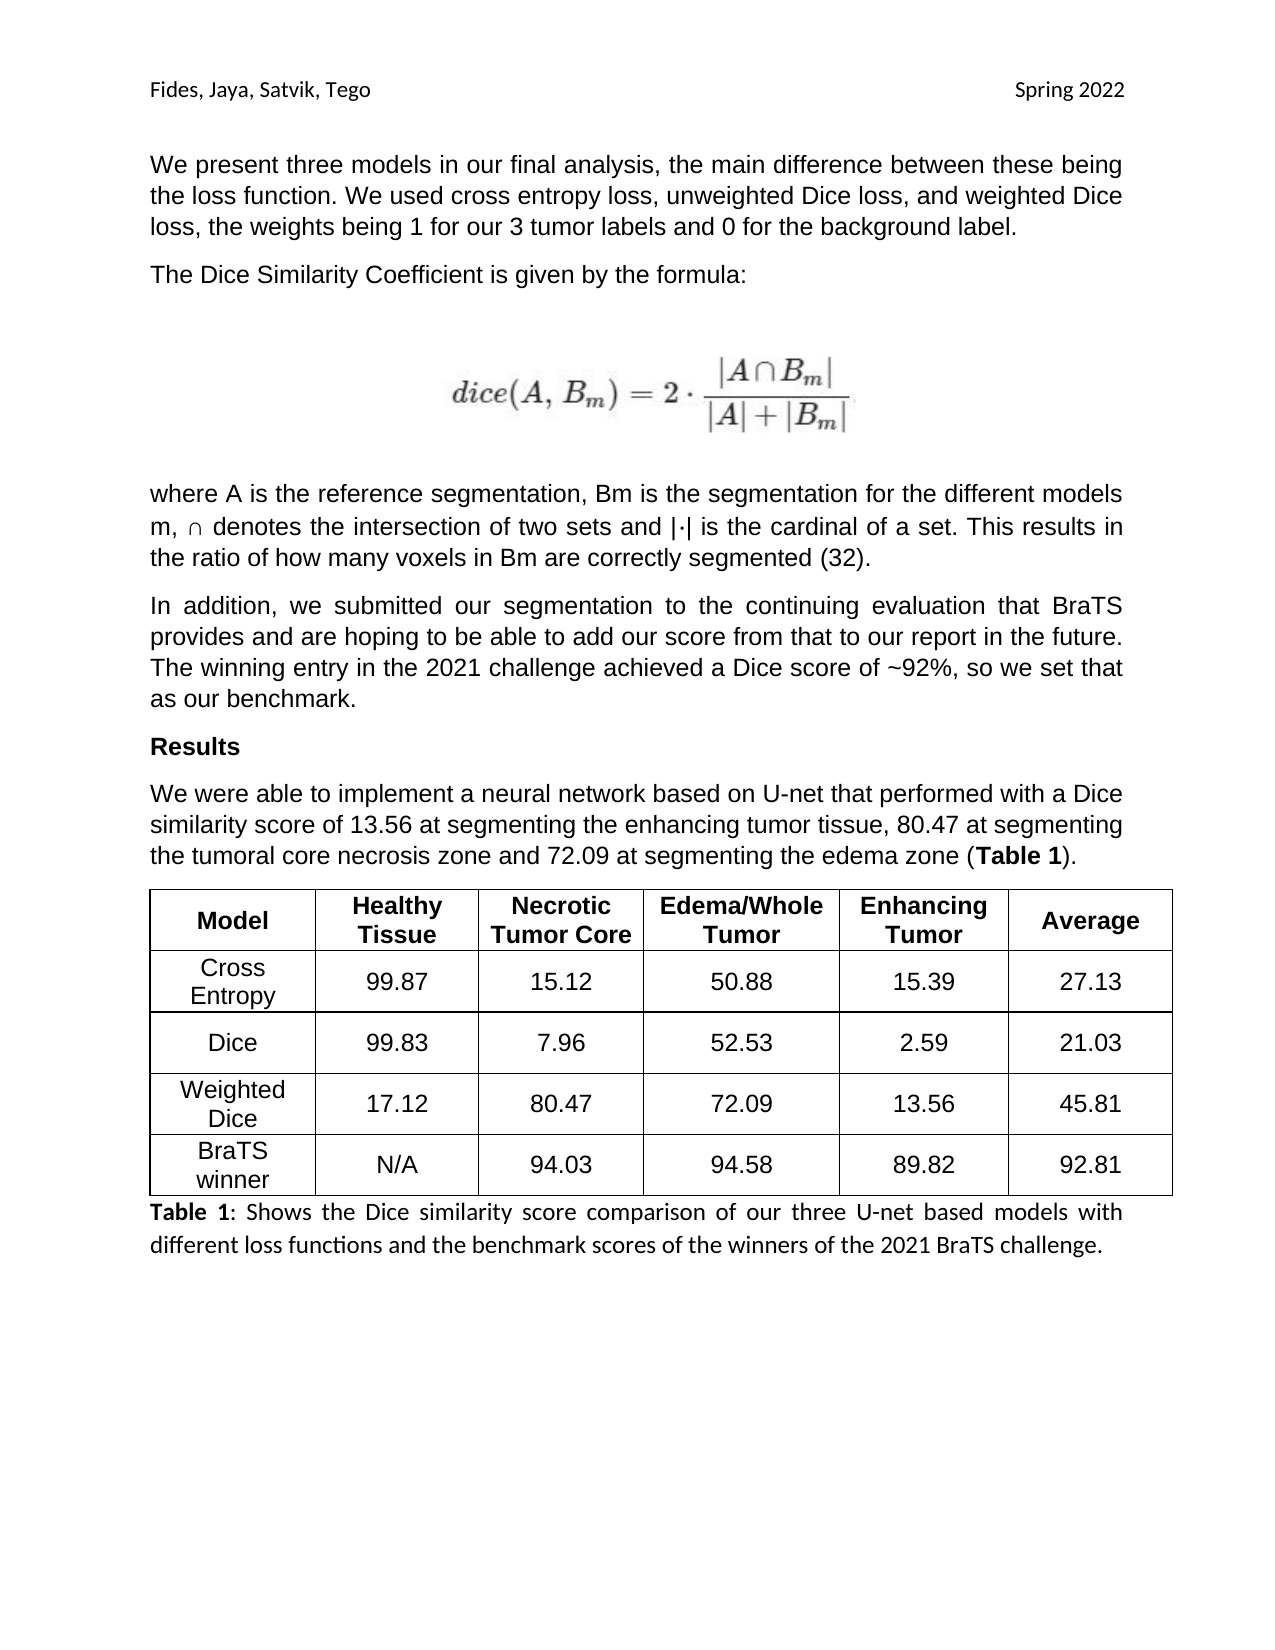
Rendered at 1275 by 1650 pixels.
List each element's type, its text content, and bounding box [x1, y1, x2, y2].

table_cell 15.39 [840, 951, 1008, 1011]
table_cell 99.87 [316, 951, 478, 1011]
table_cell Weighted Dice [151, 1074, 315, 1134]
text Results [150, 732, 1125, 760]
table_cell N/A [316, 1135, 478, 1195]
table_cell 80.47 [479, 1074, 643, 1134]
table_cell 2.59 [840, 1013, 1008, 1072]
table_header Enhancing Tumor [840, 890, 1008, 950]
table_cell 99.83 [316, 1013, 478, 1072]
table_header Model [151, 890, 315, 950]
text We present three models in our final analysis, the main difference between these being the loss function. We used cross entropy loss, unweighted Dice loss, and weighted Dice loss, the weights being 1 for our 3 tumor labels and 0 for the background label. [150, 150, 1125, 241]
table_cell 21.03 [1009, 1013, 1172, 1072]
table_cell 45.81 [1009, 1074, 1172, 1134]
table_cell 72.09 [644, 1074, 839, 1134]
table_cell 94.03 [479, 1135, 643, 1195]
table_cell BraTS winner [151, 1135, 315, 1195]
text where A is the reference segmentation, Bm is the segmentation for the different models m, ∩ denotes the intersection of two sets and |⋅| is the cardinal of a set. This results in the ratio of how many voxels in Bm are correctly segmented (32). [150, 479, 1125, 572]
table_cell 50.88 [644, 951, 839, 1011]
text In addition, we submitted our segmentation to the continuing evaluation that BraTS provides and are hoping to be able to add our score from that to our report in the future. The winning entry in the 2021 challenge achieved a Dice score of ~92%, so we set that as our benchmark. [150, 591, 1125, 713]
table_header Necrotic Tumor Core [479, 890, 643, 950]
table_cell 89.82 [840, 1135, 1008, 1195]
table_cell 94.58 [644, 1135, 839, 1195]
table_cell 52.53 [644, 1013, 839, 1072]
table_header Edema/Whole Tumor [644, 890, 839, 950]
picture [419, 307, 856, 461]
table_cell 15.12 [479, 951, 643, 1011]
table_header Healthy Tissue [316, 890, 478, 950]
table_cell 7.96 [479, 1013, 643, 1072]
table_cell 27.13 [1009, 951, 1172, 1011]
table_cell 13.56 [840, 1074, 1008, 1134]
table_cell Dice [151, 1013, 315, 1072]
table_header Average [1009, 890, 1172, 950]
text We were able to implement a neural network based on U-net that performed with a Dice similarity score of 13.56 at segmenting the enhancing tumor tissue, 80.47 at segmenting the tumoral core necrosis zone and 72.09 at segmenting the edema zone (Table 1). [150, 779, 1125, 870]
text The Dice Similarity Coefficient is given by the formula: [150, 260, 1125, 288]
table_cell 92.81 [1009, 1135, 1172, 1195]
table_cell 17.12 [316, 1074, 478, 1134]
text Table 1: Shows the Dice similarity score comparison of our three U-net based models with different loss functions and the benchmark scores of the winners of the 2021 BraTS challenge. [150, 1196, 1125, 1259]
table_cell Cross Entropy [151, 951, 315, 1011]
